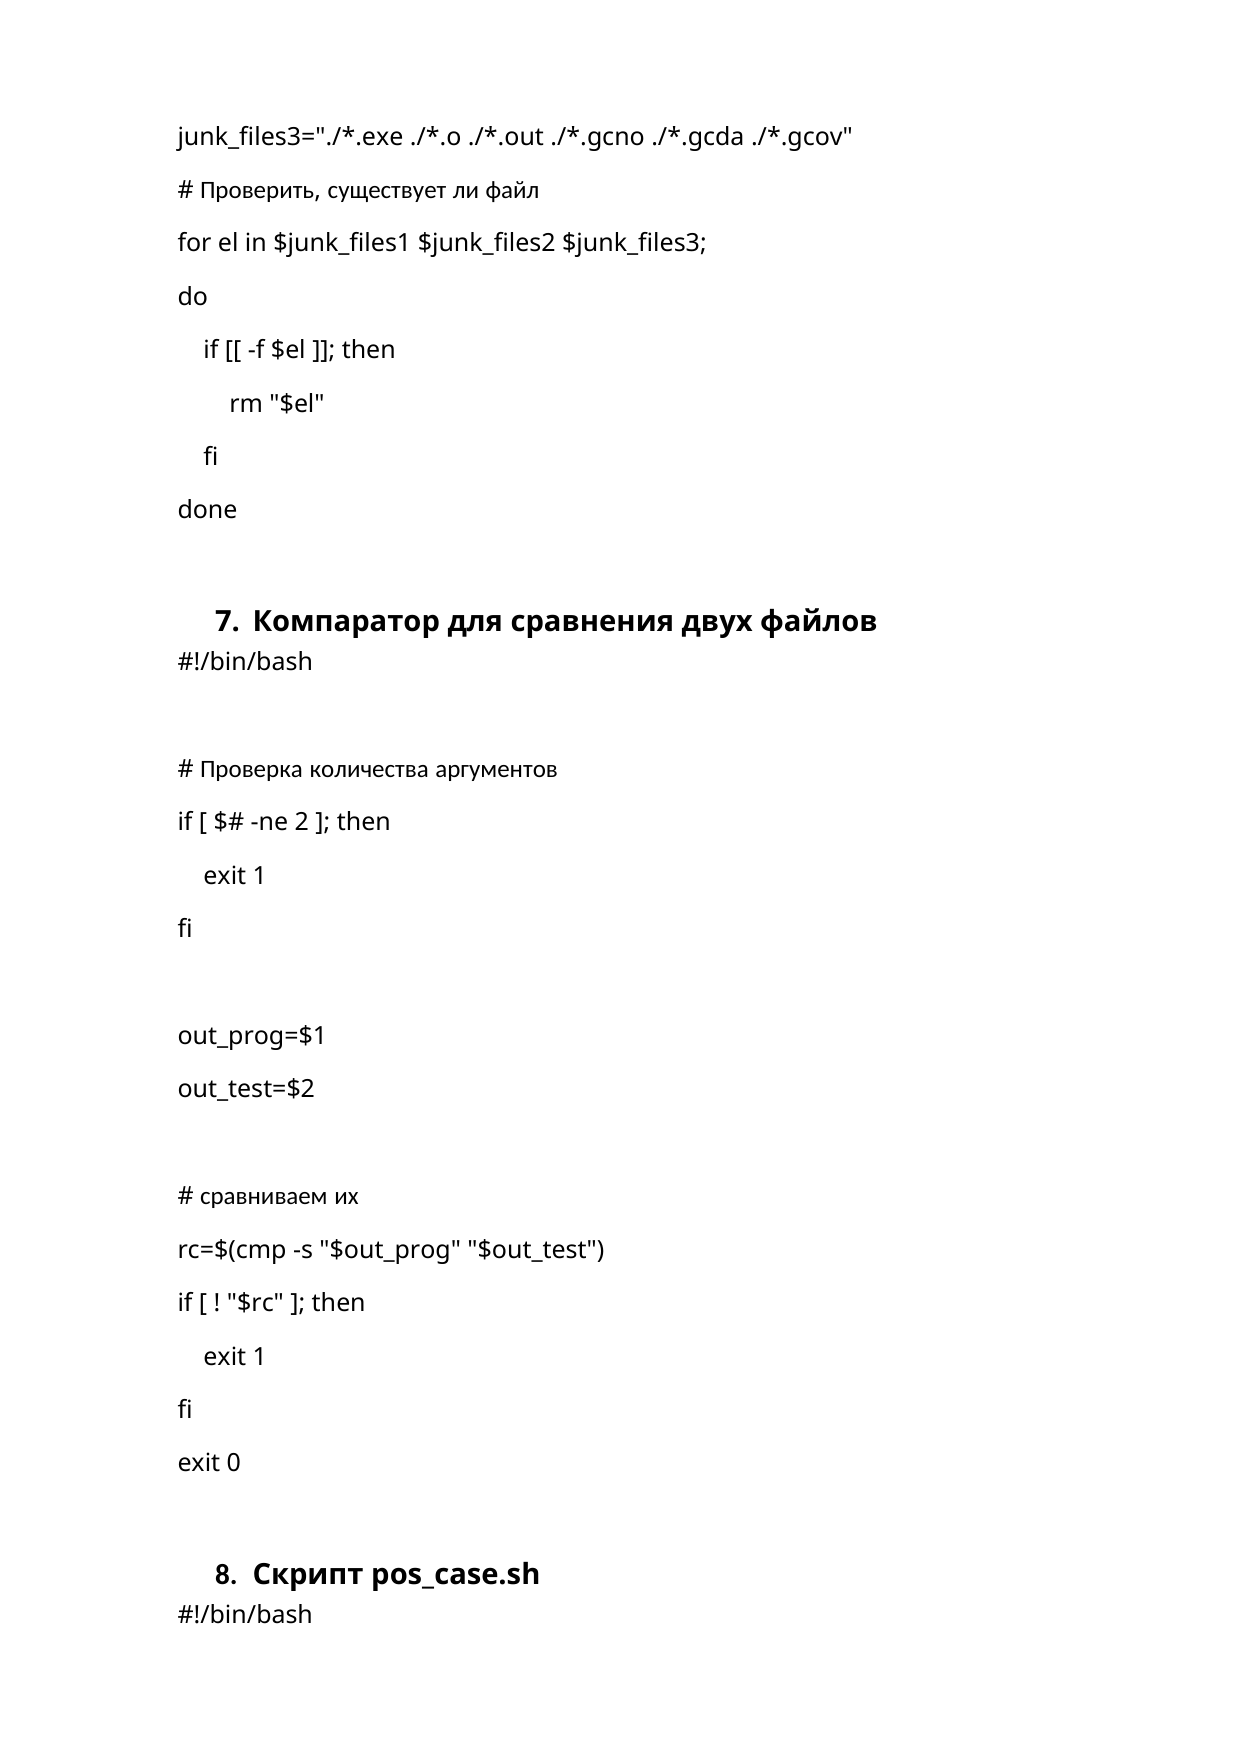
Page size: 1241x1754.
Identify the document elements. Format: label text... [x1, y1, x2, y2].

text out_prog=$1 [177, 1018, 1152, 1052]
text rc=$(cmp -s "$out_prog" "$out_test") [177, 1231, 1152, 1265]
text junk_files3="./*.exe ./*.o ./*.out ./*.gcno ./*.gcda ./*.gcov" [177, 118, 1152, 152]
text # Проверка количества аргументов [177, 750, 1152, 784]
text out_test=$2 [177, 1071, 1152, 1105]
text # Проверить, существует ли файл [177, 172, 1152, 206]
subtitle Компаратор для сравнения двух файлов [215, 601, 1152, 640]
text #!/bin/bash [177, 1596, 1152, 1631]
text done [177, 492, 1152, 526]
text if [ ! "$rc" ]; then [177, 1285, 1152, 1319]
text fi [177, 911, 1152, 945]
text # сравниваем их [177, 1178, 1152, 1212]
text if [ $# -ne 2 ]; then [177, 804, 1152, 838]
subtitle Скрипт pos_case.sh [215, 1554, 1152, 1593]
text for el in $junk_files1 $junk_files2 $junk_files3; [177, 225, 1152, 259]
text exit 1 [177, 1338, 1152, 1372]
text rm "$el" [177, 385, 1152, 419]
text exit 0 [177, 1445, 1152, 1479]
text do [177, 278, 1152, 312]
text fi [177, 439, 1152, 473]
text if [[ -f $el ]]; then [177, 332, 1152, 366]
text fi [177, 1392, 1152, 1426]
text #!/bin/bash [177, 643, 1152, 678]
text exit 1 [177, 857, 1152, 891]
